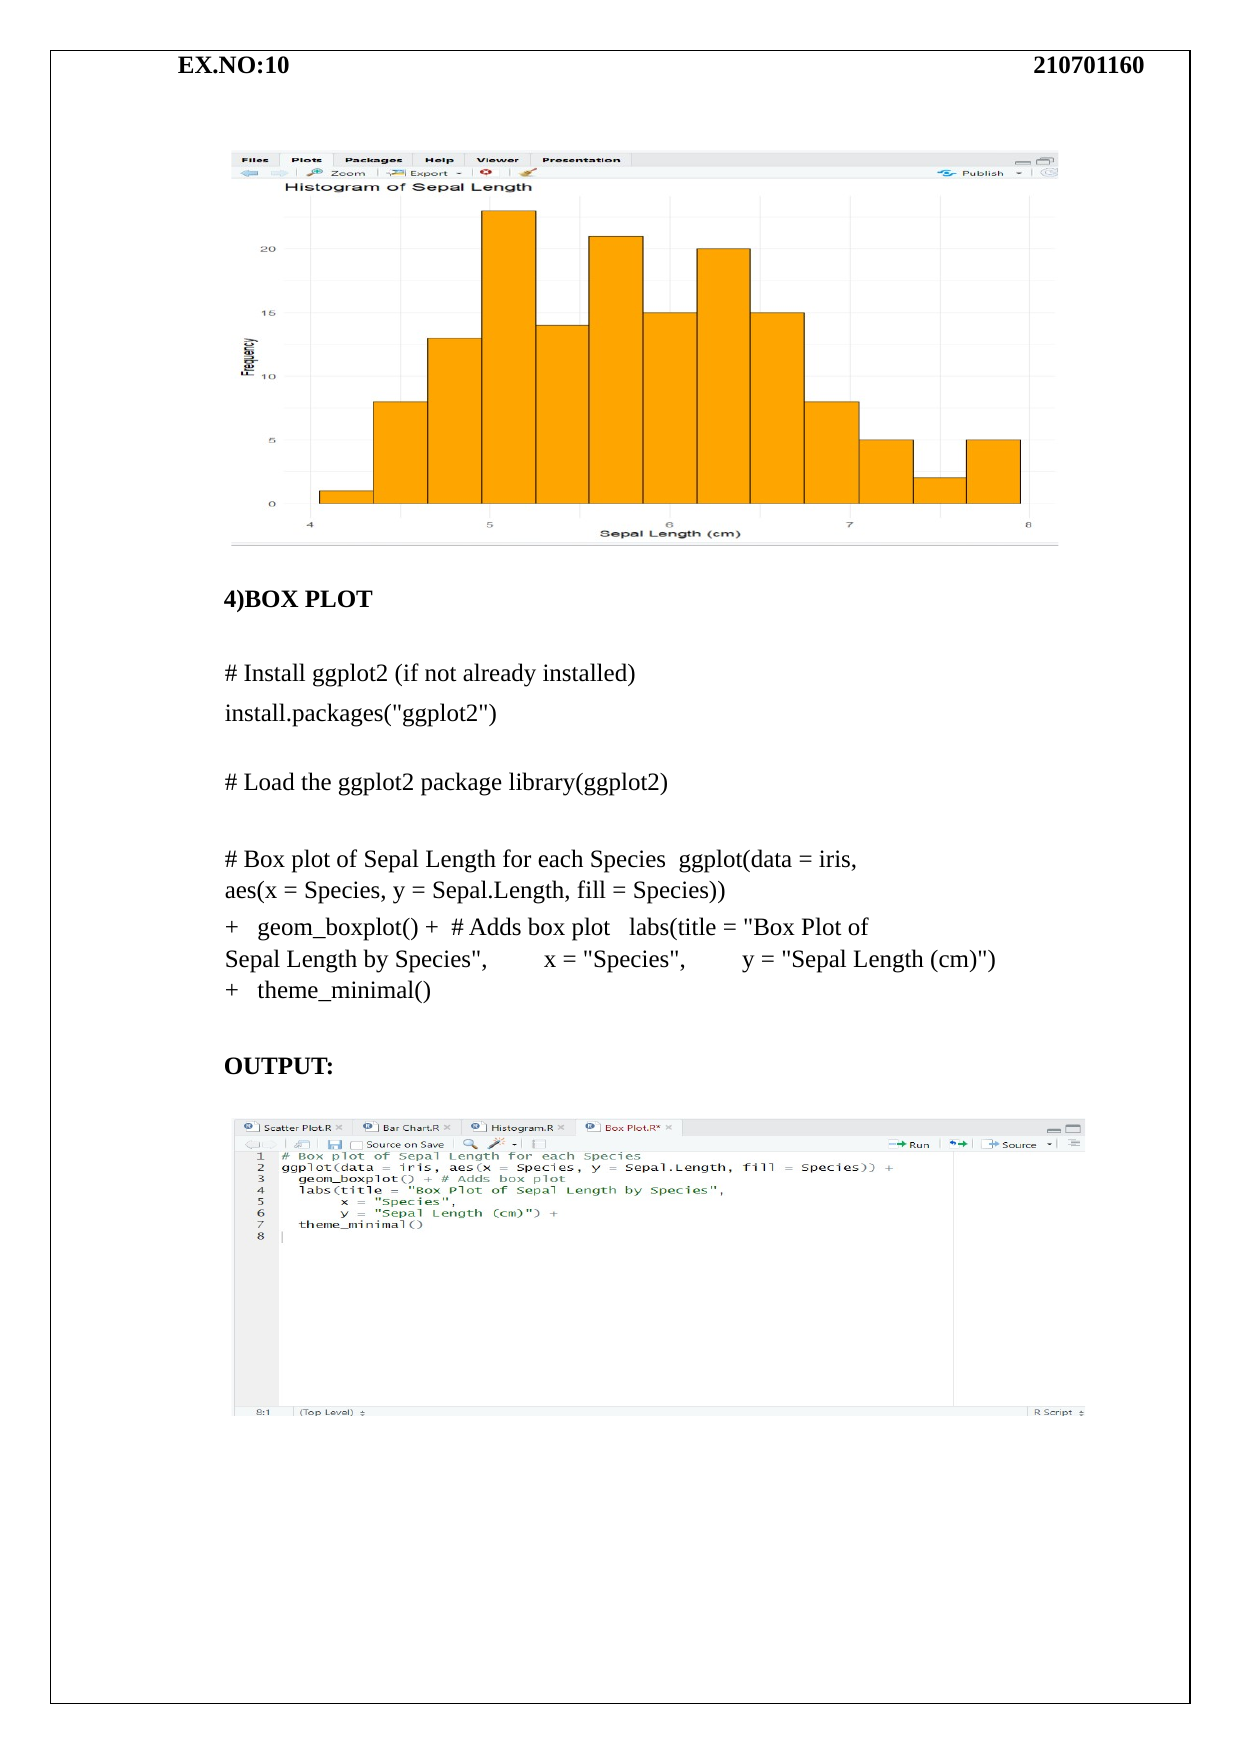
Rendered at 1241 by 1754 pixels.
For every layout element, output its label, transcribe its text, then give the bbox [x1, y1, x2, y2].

text Sepal Length by Species", x = "Species", y = "Sepal Length (cm)") + theme_minimal() [224, 944, 997, 1003]
text install.packages("ggplot2") [224, 698, 997, 726]
text 4)BOX PLOT [223, 584, 1185, 613]
text OUTPUT: [223, 1051, 1185, 1080]
picture [231, 150, 1059, 546]
text + geom_boxplot() + # Adds box plot labs(title = "Box Plot of [224, 912, 997, 941]
picture [231, 1118, 1086, 1416]
text # Load the ggplot2 package library(ggplot2) [224, 767, 668, 796]
text # Box plot of Sepal Length for each Species ggplot(data = iris, aes(x = Species, y = Sepal.Length, fill = Species)) [224, 844, 911, 904]
text # Install ggplot2 (if not already installed) [224, 658, 997, 687]
